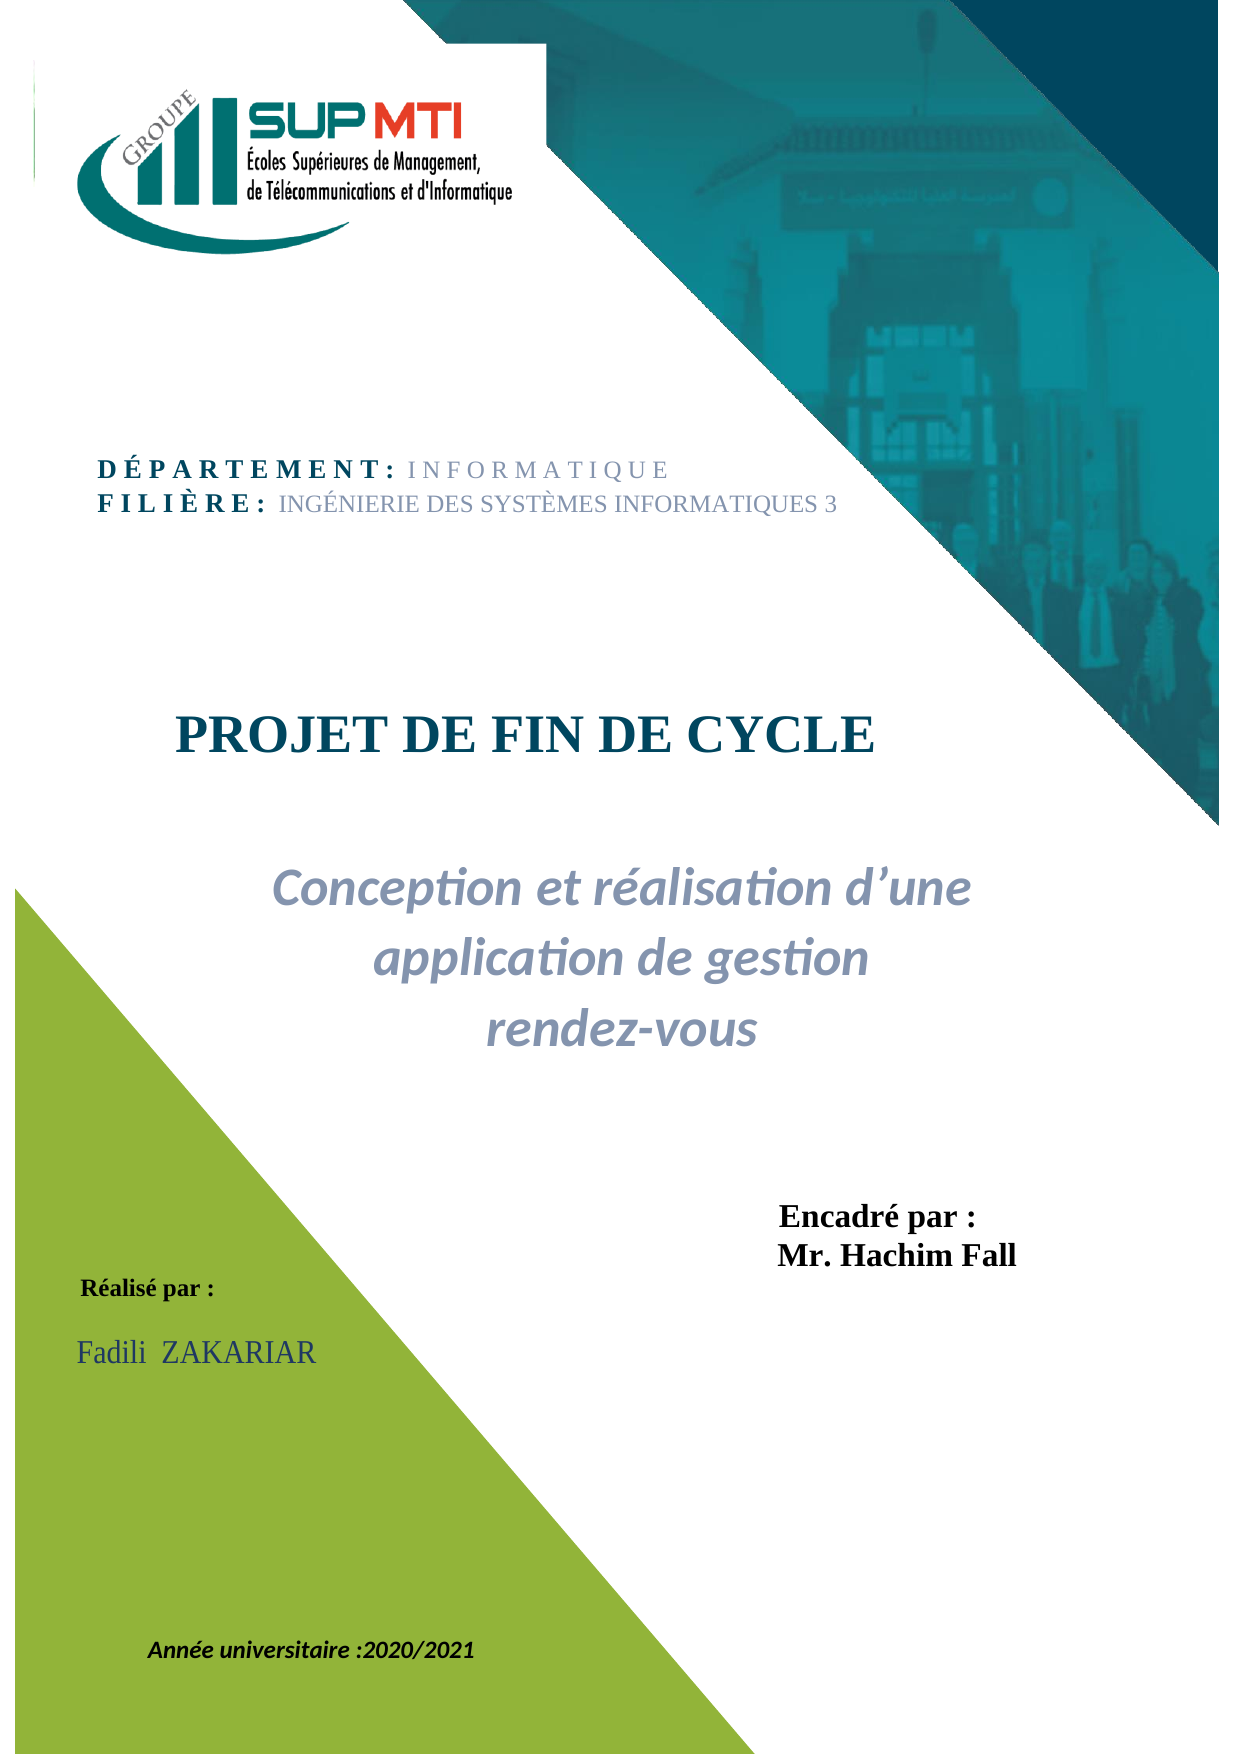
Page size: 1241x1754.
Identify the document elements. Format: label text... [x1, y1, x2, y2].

text Réalisé par : [80, 1273, 326, 1301]
text D É P A R T E M E N T : I N F O R M A T I Q U E [97, 453, 1217, 484]
text Année universitaire :2020/2021 [148, 1634, 1217, 1664]
text Conception et réalisation d’une application de gestion [151, 852, 1092, 989]
text rendez-vous [152, 994, 1092, 1060]
text Encadré par : Mr. Hachim Fall [777, 1197, 1018, 1273]
picture [50, 51, 531, 286]
text F I L I È R E : INGÉNIERIE DES SYSTÈMES INFORMATIQUES 3 [97, 487, 1217, 518]
picture [403, 0, 1219, 826]
text Fadili ZAKARIAR [76, 1332, 326, 1371]
text PROJET DE FIN DE CYCLE [175, 702, 1217, 764]
